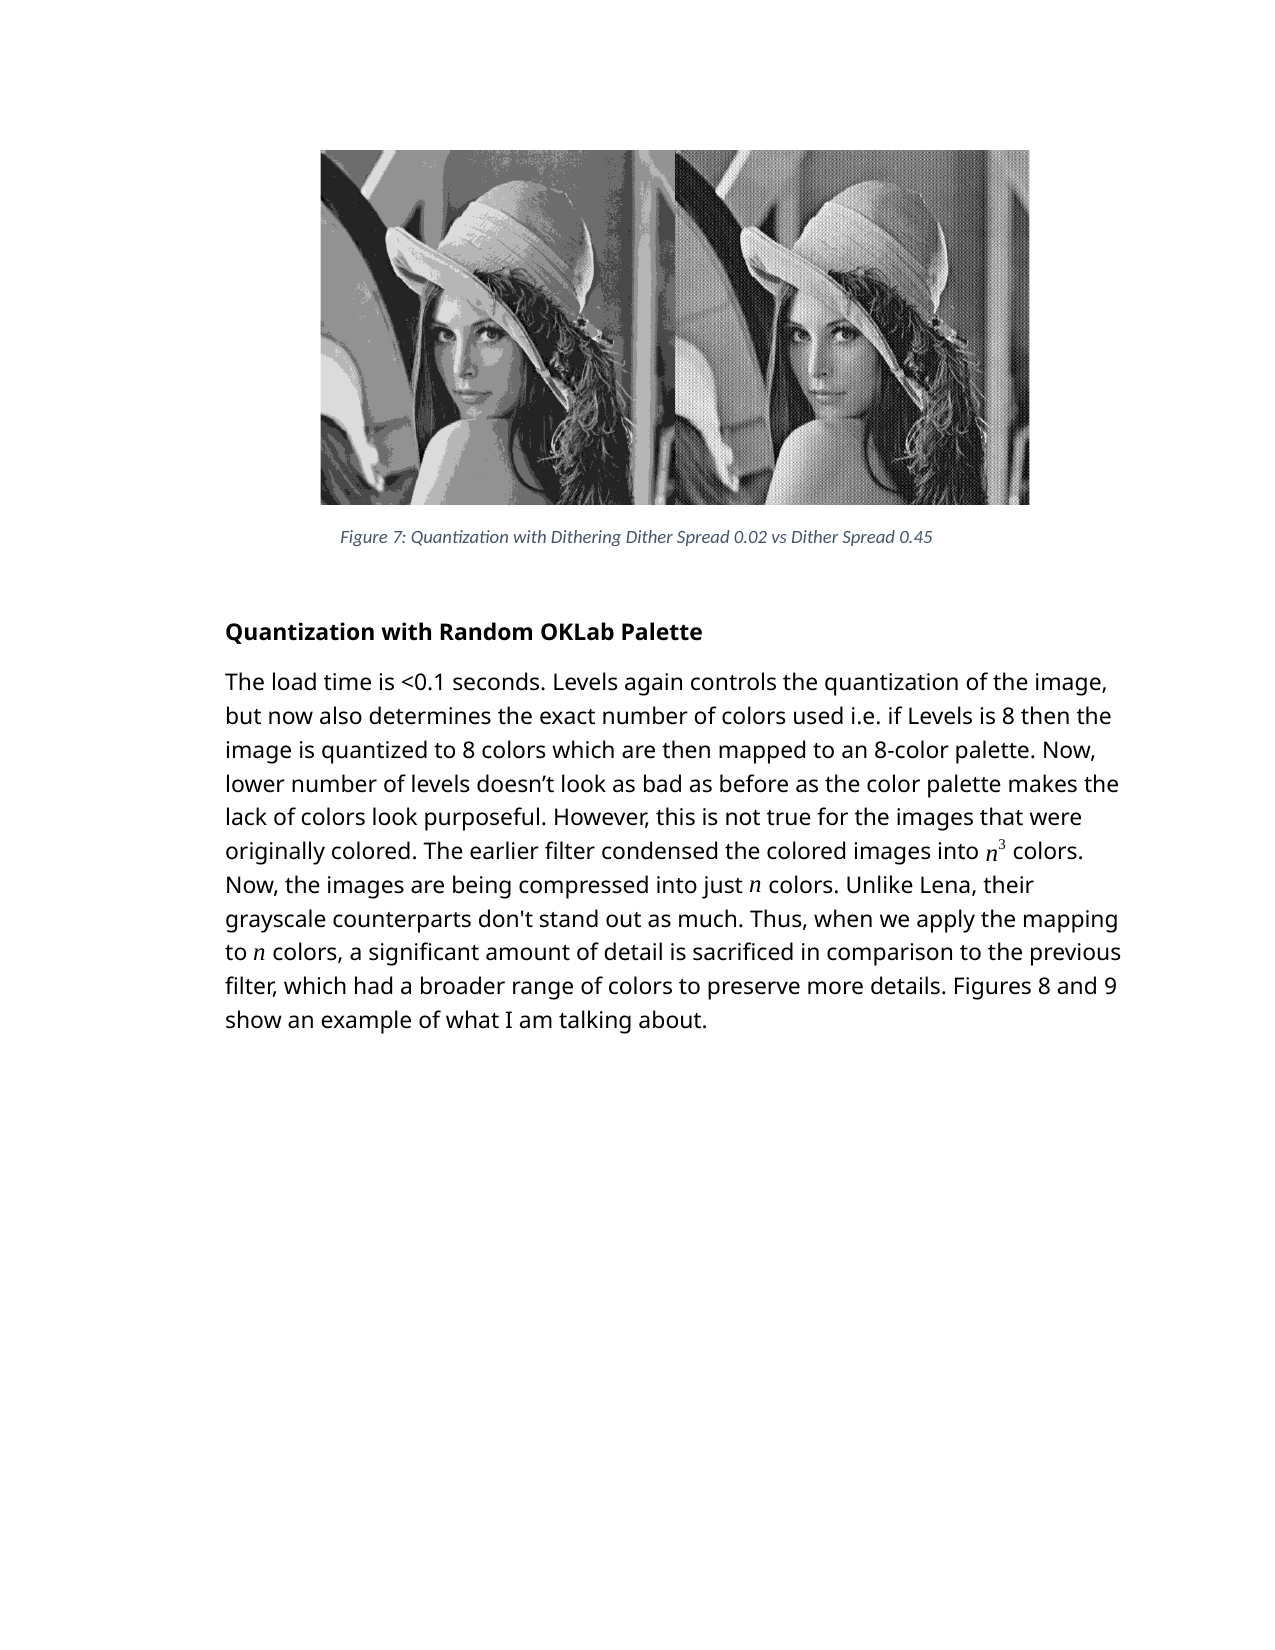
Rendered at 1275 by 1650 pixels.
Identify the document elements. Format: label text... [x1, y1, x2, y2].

text Quantization with Random OKLab Palette [150, 616, 1125, 647]
picture [320, 150, 1030, 505]
text Figure 7: Quantization with Dithering Dither Spread 0.02 vs Dither Spread 0.45 [150, 525, 1125, 548]
text The load time is <0.1 seconds. Levels again controls the quantization of the image, but now also determines the exact number of colors used i.e. if Levels is 8 then the image is quantized to 8 colors which are then mapped to an 8-color palette. Now, lower number of levels doesn’t look as bad as before as the color palette makes the lack of colors look purposeful. However, this is not true for the images that were originally colored. The earlier filter condensed the colored images into colors. Now, the images are being compressed into just colors. Unlike Lena, their grayscale counterparts don't stand out as much. Thus, when we apply the mapping to colors, a significant amount of detail is sacrificed in comparison to the previous filter, which had a broader range of colors to preserve more details. Figures 8 and 9 show an example of what I am talking about. [225, 666, 1125, 1035]
